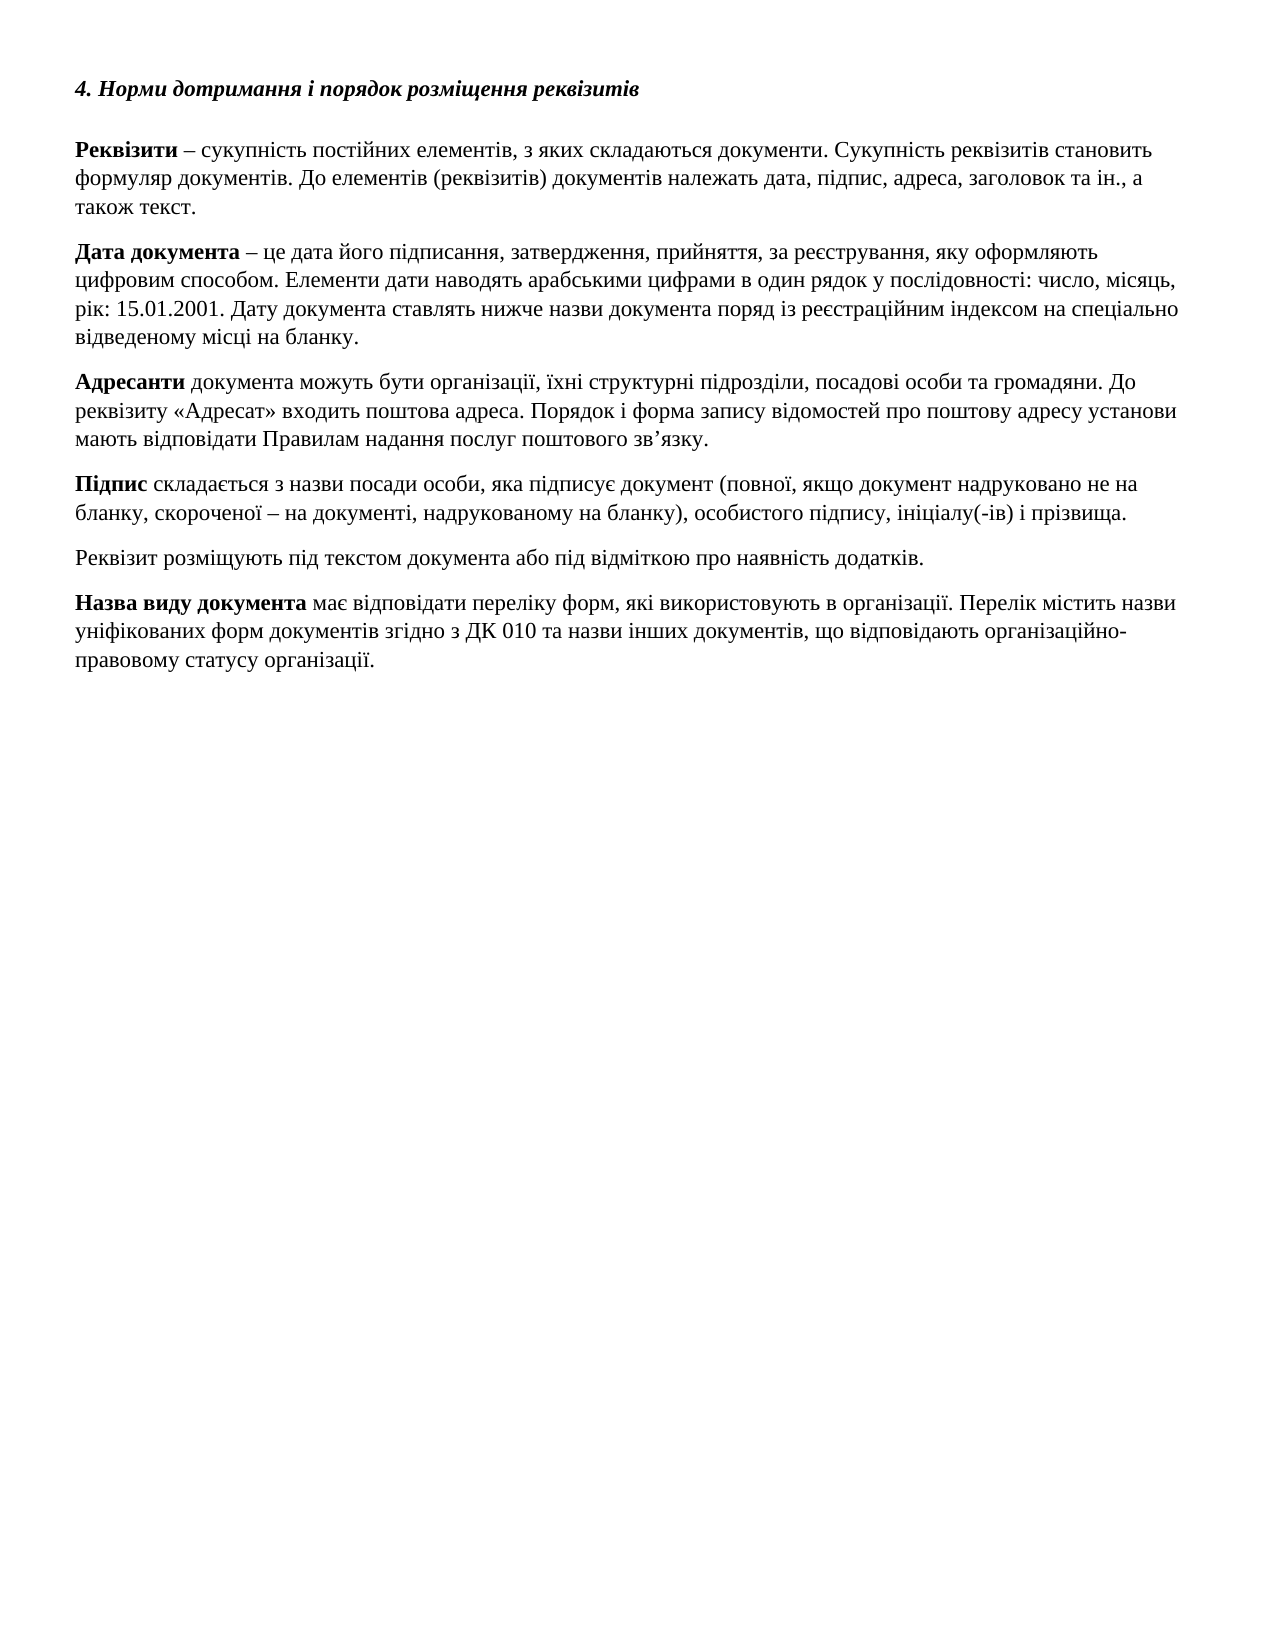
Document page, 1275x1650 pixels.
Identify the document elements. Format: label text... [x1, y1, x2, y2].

text Реквізити – сукупність постійних елементів, з яких складаються документи. Сукупність реквізитів становить формуляр документів. До елементів (реквізитів) документів належать дата, підпис, адреса, заголовок та ін., а також текст. [75, 136, 1200, 219]
text Адресанти документа можуть бути організації, їхні структурні підрозділи, посадові особи та громадяни. До реквізиту «Адресат» входить поштова адреса. Порядок і форма запису відомостей про поштову адресу установи мають відповідати Правилам надання послуг поштового зв’язку. [75, 368, 1200, 452]
text Назва виду документа має відповідати переліку форм, які використовують в організації. Перелік містить назви уніфікованих форм документів згідно з ДК 010 та назви інших документів, що відповідають організаційно-правовому статусу організації. [75, 589, 1200, 672]
text Реквізит розміщують під текстом документа або під відміткою про наявність додатків. [75, 544, 1200, 570]
text Підпис складається з назви посади особи, яка підписує документ (повної, якщо документ надруковано не на бланку, скороченої – на документі, надрукованому на бланку), особистого підпису, ініціалу(-ів) і прізвища. [75, 470, 1200, 525]
text 4. Норми дотримання і порядок розміщення реквізитів [75, 75, 1200, 101]
text Дата документа – це дата його підписання, затвердження, прийняття, за реєстрування, яку оформляють цифровим способом. Елементи дати наводять арабськими цифрами в один рядок у послідовності: число, місяць, рік: 15.01.2001. Дату документа ставлять нижче назви документа поряд із реєстраційним індексом на спеціально відведеному місці на бланку. [75, 238, 1200, 350]
